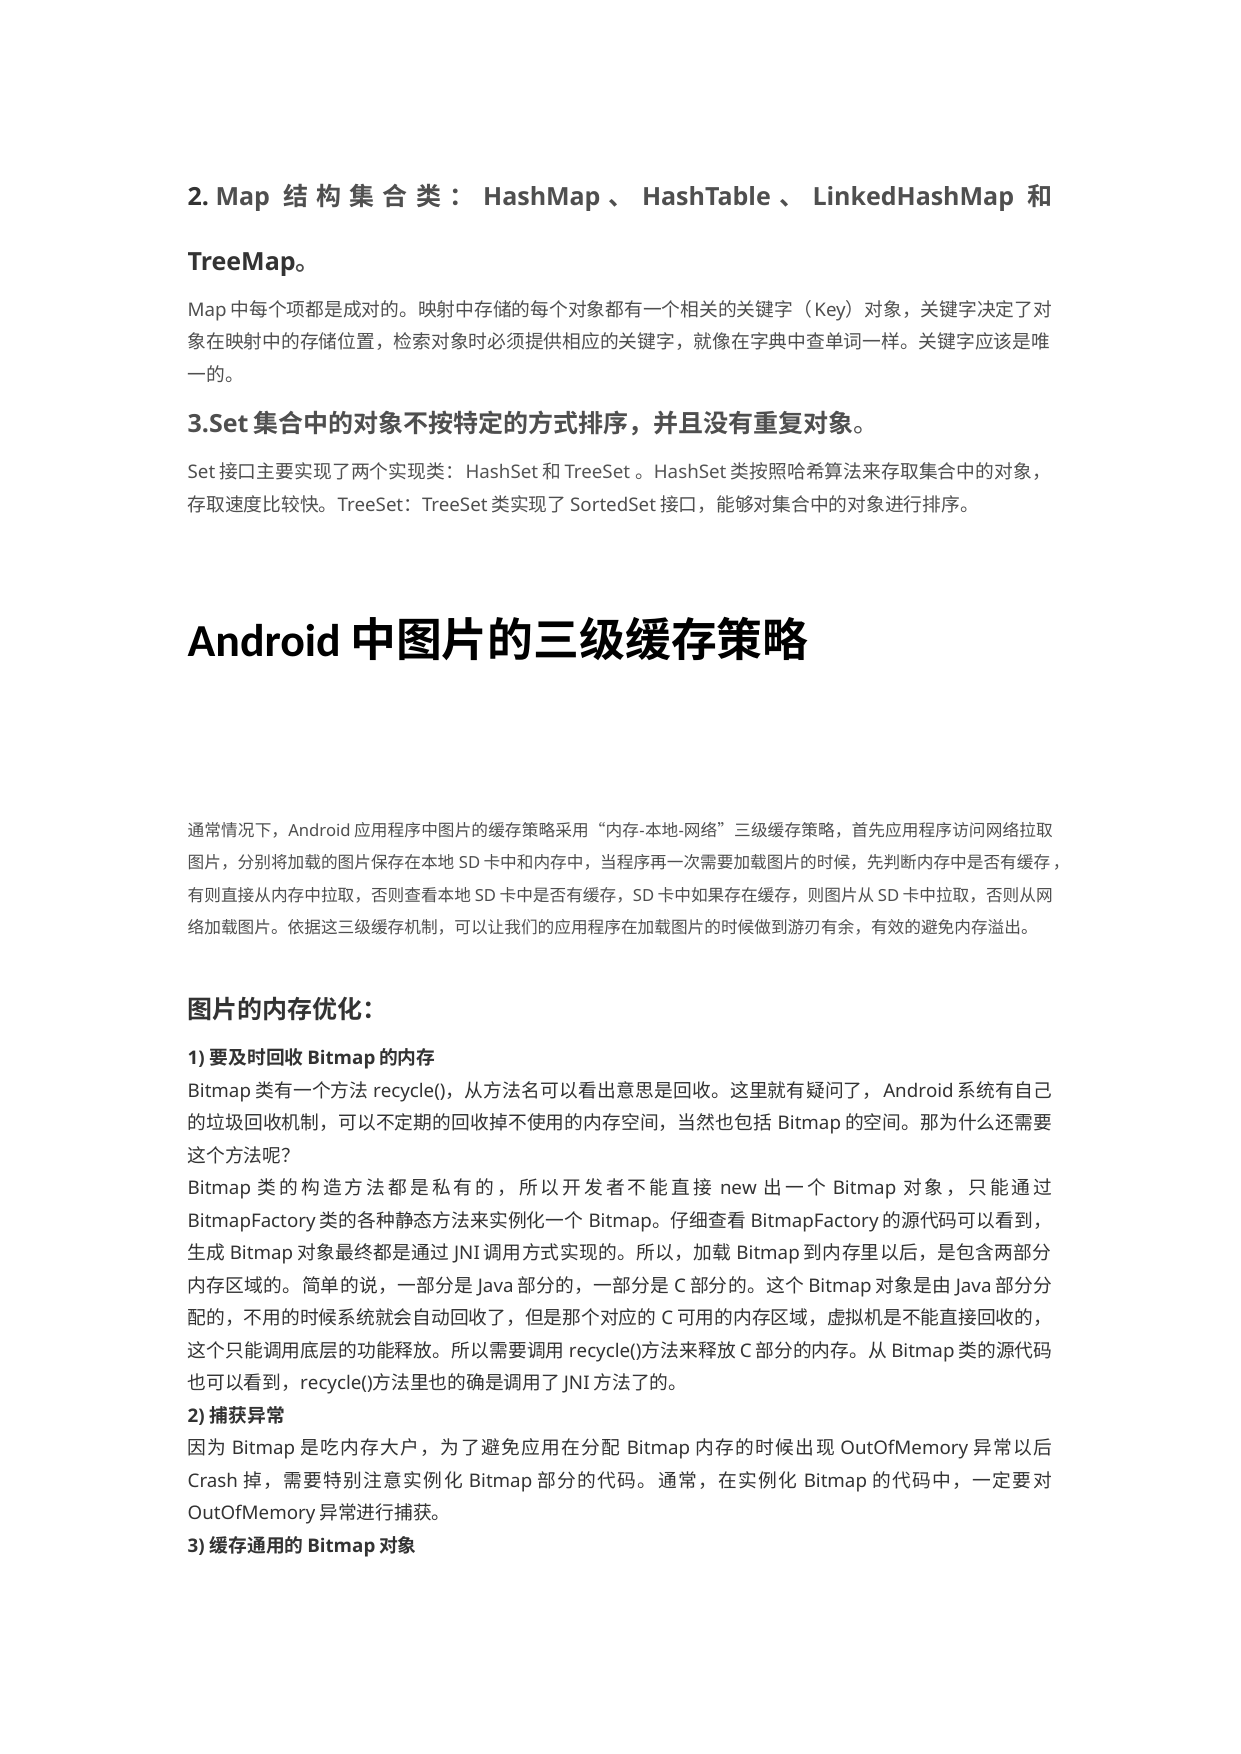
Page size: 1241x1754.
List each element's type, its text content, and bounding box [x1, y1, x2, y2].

text Bitmap类的构造方法都是私有的，所以开发者不能直接new出一个Bitmap对象，只能通过BitmapFactory类的各种静态方法来实例化一个Bitmap。仔细查看BitmapFactory的源代码可以看到，生成Bitmap对象最终都是通过JNI调用方式实现的。所以，加载Bitmap到内存里以后，是包含两部分内存区域的。简单的说，一部分是Java部分的，一部分是C部分的。这个Bitmap对象是由Java部分分配的，不用的时候系统就会自动回收了，但是那个对应的C可用的内存区域，虚拟机是不能直接回收的，这个只能调用底层的功能释放。所以需要调用recycle()方法来释放C部分的内存。从Bitmap类的源代码也可以看到，recycle()方法里也的确是调用了JNI方法了的。 [187, 1170, 1053, 1398]
text Bitmap类有一个方法recycle()，从方法名可以看出意思是回收。这里就有疑问了，Android系统有自己的垃圾回收机制，可以不定期的回收掉不使用的内存空间，当然也包括Bitmap的空间。那为什么还需要这个方法呢？ [187, 1073, 1053, 1170]
subtitle Android中图片的三级缓存策略 [187, 587, 1053, 685]
text 通常情况下，Android应用程序中图片的缓存策略采用“内存-本地-网络”三级缓存策略，首先应用程序访问网络拉取图片，分别将加载的图片保存在本地SD卡中和内存中，当程序再一次需要加载图片的时候，先判断内存中是否有缓存，有则直接从内存中拉取，否则查看本地SD卡中是否有缓存，SD卡中如果存在缓存，则图片从SD卡中拉取，否则从网络加载图片。依据这三级缓存机制，可以让我们的应用程序在加载图片的时候做到游刃有余，有效的避免内存溢出。 [187, 813, 1053, 943]
text 图片的内存优化： [187, 975, 1053, 1040]
text 3.Set集合中的对象不按特定的方式排序，并且没有重复对象。 [187, 389, 1053, 454]
text 2. Map结构集合类：HashMap、HashTable、LinkedHashMap和TreeMap。 [187, 162, 1053, 292]
text Map中每个项都是成对的。映射中存储的每个对象都有一个相关的关键字（Key）对象，关键字决定了对象在映射中的存储位置，检索对象时必须提供相应的关键字，就像在字典中查单词一样。关键字应该是唯一的。 [187, 292, 1053, 389]
text 1) 要及时回收Bitmap的内存 [187, 1040, 1053, 1073]
text Set接口主要实现了两个实现类：HashSet和TreeSet 。HashSet类按照哈希算法来存取集合中的对象，存取速度比较快。TreeSet：TreeSet类实现了SortedSet接口，能够对集合中的对象进行排序。 [187, 454, 1053, 519]
text 2) 捕获异常 [187, 1398, 1053, 1430]
text 因为Bitmap是吃内存大户，为了避免应用在分配Bitmap内存的时候出现OutOfMemory异常以后Crash掉，需要特别注意实例化Bitmap部分的代码。通常，在实例化Bitmap的代码中，一定要对OutOfMemory异常进行捕获。 [187, 1430, 1053, 1528]
text 3) 缓存通用的Bitmap对象 [187, 1528, 1053, 1560]
